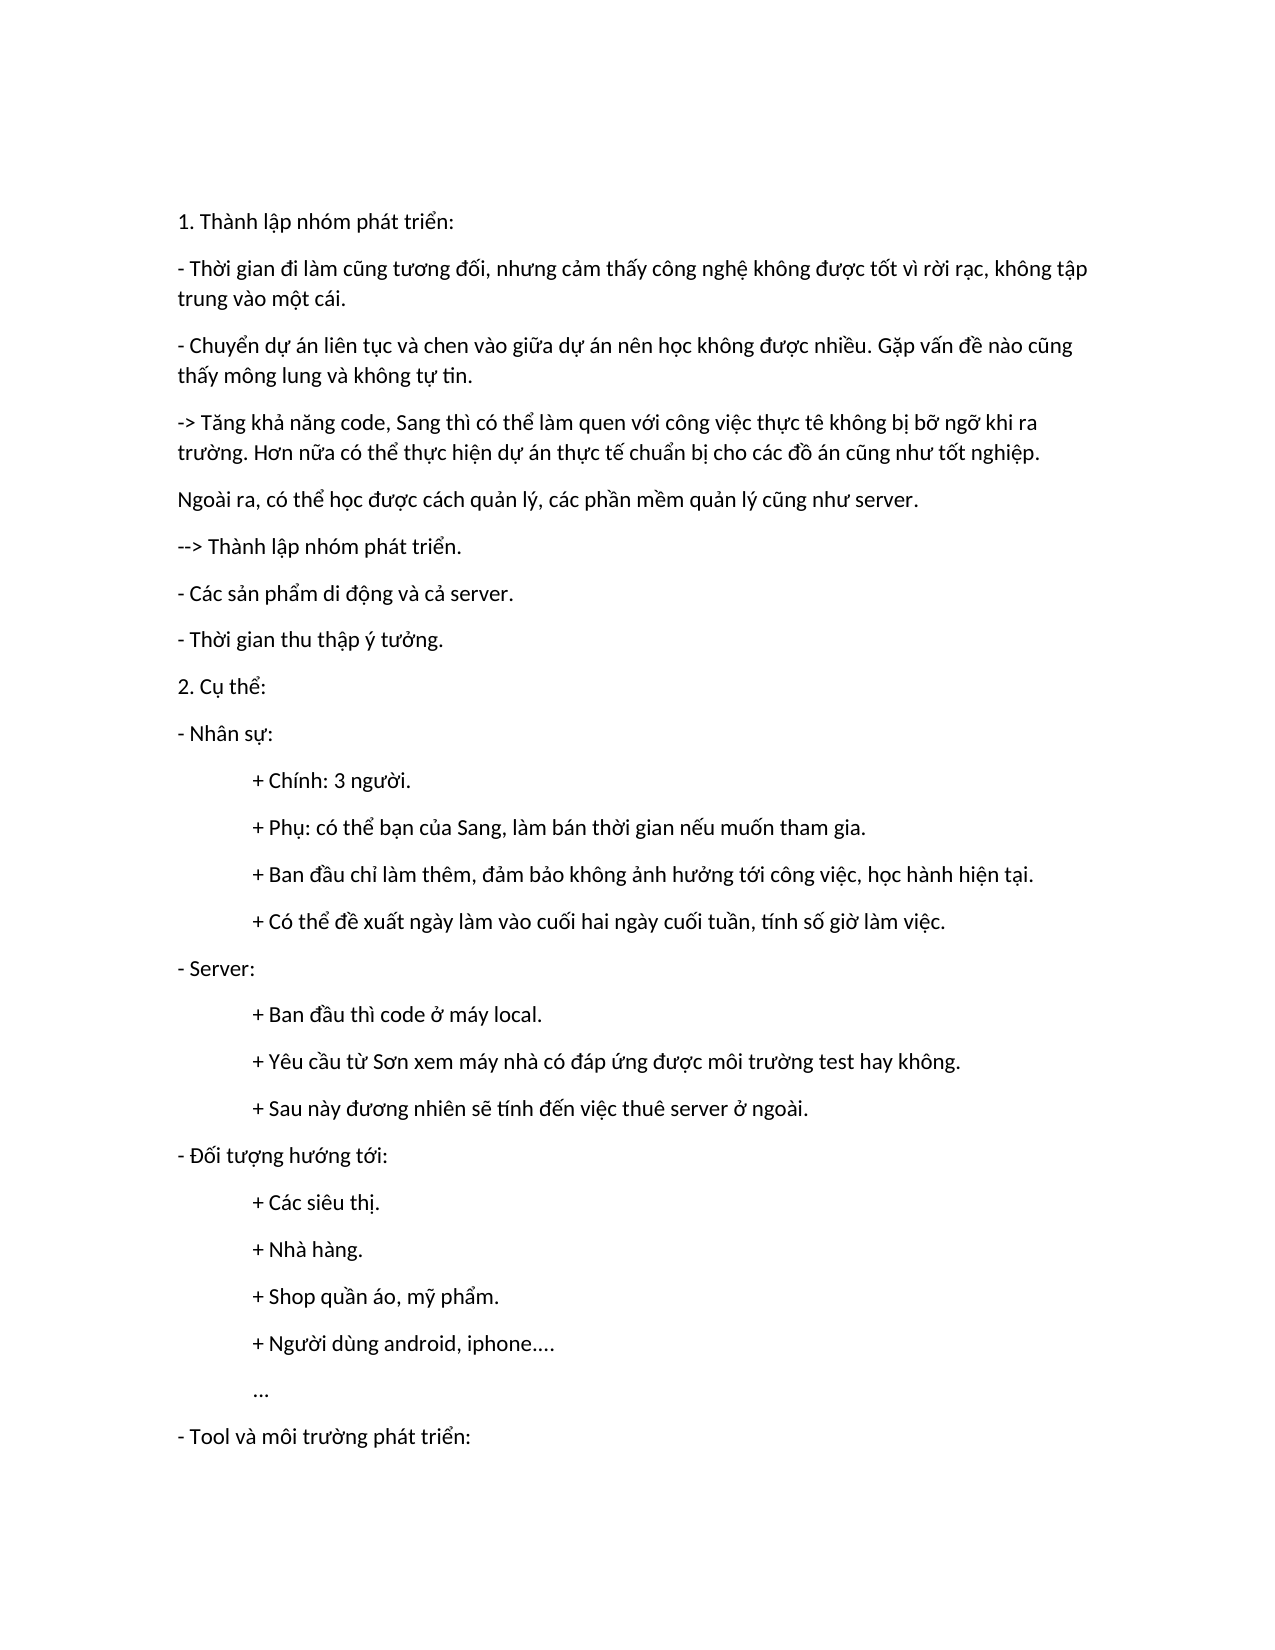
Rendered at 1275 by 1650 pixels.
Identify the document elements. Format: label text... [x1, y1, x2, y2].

text + Ban đầu chỉ làm thêm, đảm bảo không ảnh hưởng tới công việc, học hành hiện tại. [177, 860, 1098, 888]
text - Thời gian đi làm cũng tương đối, nhưng cảm thấy công nghệ không được tốt vì rời rạc, không tập trung vào một cái. [177, 254, 1098, 312]
text + Người dùng android, iphone.... [177, 1329, 1098, 1357]
text 1. Thành lập nhóm phát triển: [177, 207, 1098, 235]
text - Đối tượng hướng tới: [177, 1141, 1098, 1169]
text - Server: [177, 954, 1098, 982]
text ... [177, 1376, 1098, 1403]
text + Có thể đề xuất ngày làm vào cuối hai ngày cuối tuần, tính số giờ làm việc. [177, 907, 1098, 935]
text + Các siêu thị. [177, 1188, 1098, 1216]
text + Nhà hàng. [177, 1235, 1098, 1263]
text - Tool và môi trường phát triển: [177, 1422, 1098, 1450]
text + Ban đầu thì code ở máy local. [177, 1001, 1098, 1028]
text - Chuyển dự án liên tục và chen vào giữa dự án nên học không được nhiều. Gặp vấn đề nào cũng thấy mông lung và không tự tin. [177, 331, 1098, 389]
text - Thời gian thu thập ý tưởng. [177, 626, 1098, 653]
text + Chính: 3 người. [177, 766, 1098, 794]
text -> Tăng khả năng code, Sang thì có thể làm quen với công việc thực tê không bị bỡ ngỡ khi ra trường. Hơn nữa có thể thực hiện dự án thực tế chuẩn bị cho các đồ án cũng như tốt nghiệp. [177, 408, 1098, 466]
text + Yêu cầu từ Sơn xem máy nhà có đáp ứng được môi trường test hay không. [177, 1047, 1098, 1075]
text Ngoài ra, có thể học được cách quản lý, các phần mềm quản lý cũng như server. [177, 485, 1098, 513]
text - Nhân sự: [177, 719, 1098, 747]
text - Các sản phẩm di động và cả server. [177, 579, 1098, 607]
text + Sau này đương nhiên sẽ tính đến việc thuê server ở ngoài. [177, 1094, 1098, 1122]
text --> Thành lập nhóm phát triển. [177, 532, 1098, 560]
text + Shop quần áo, mỹ phẩm. [177, 1282, 1098, 1310]
text + Phụ: có thể bạn của Sang, làm bán thời gian nếu muốn tham gia. [177, 813, 1098, 841]
text 2. Cụ thể: [177, 672, 1098, 700]
